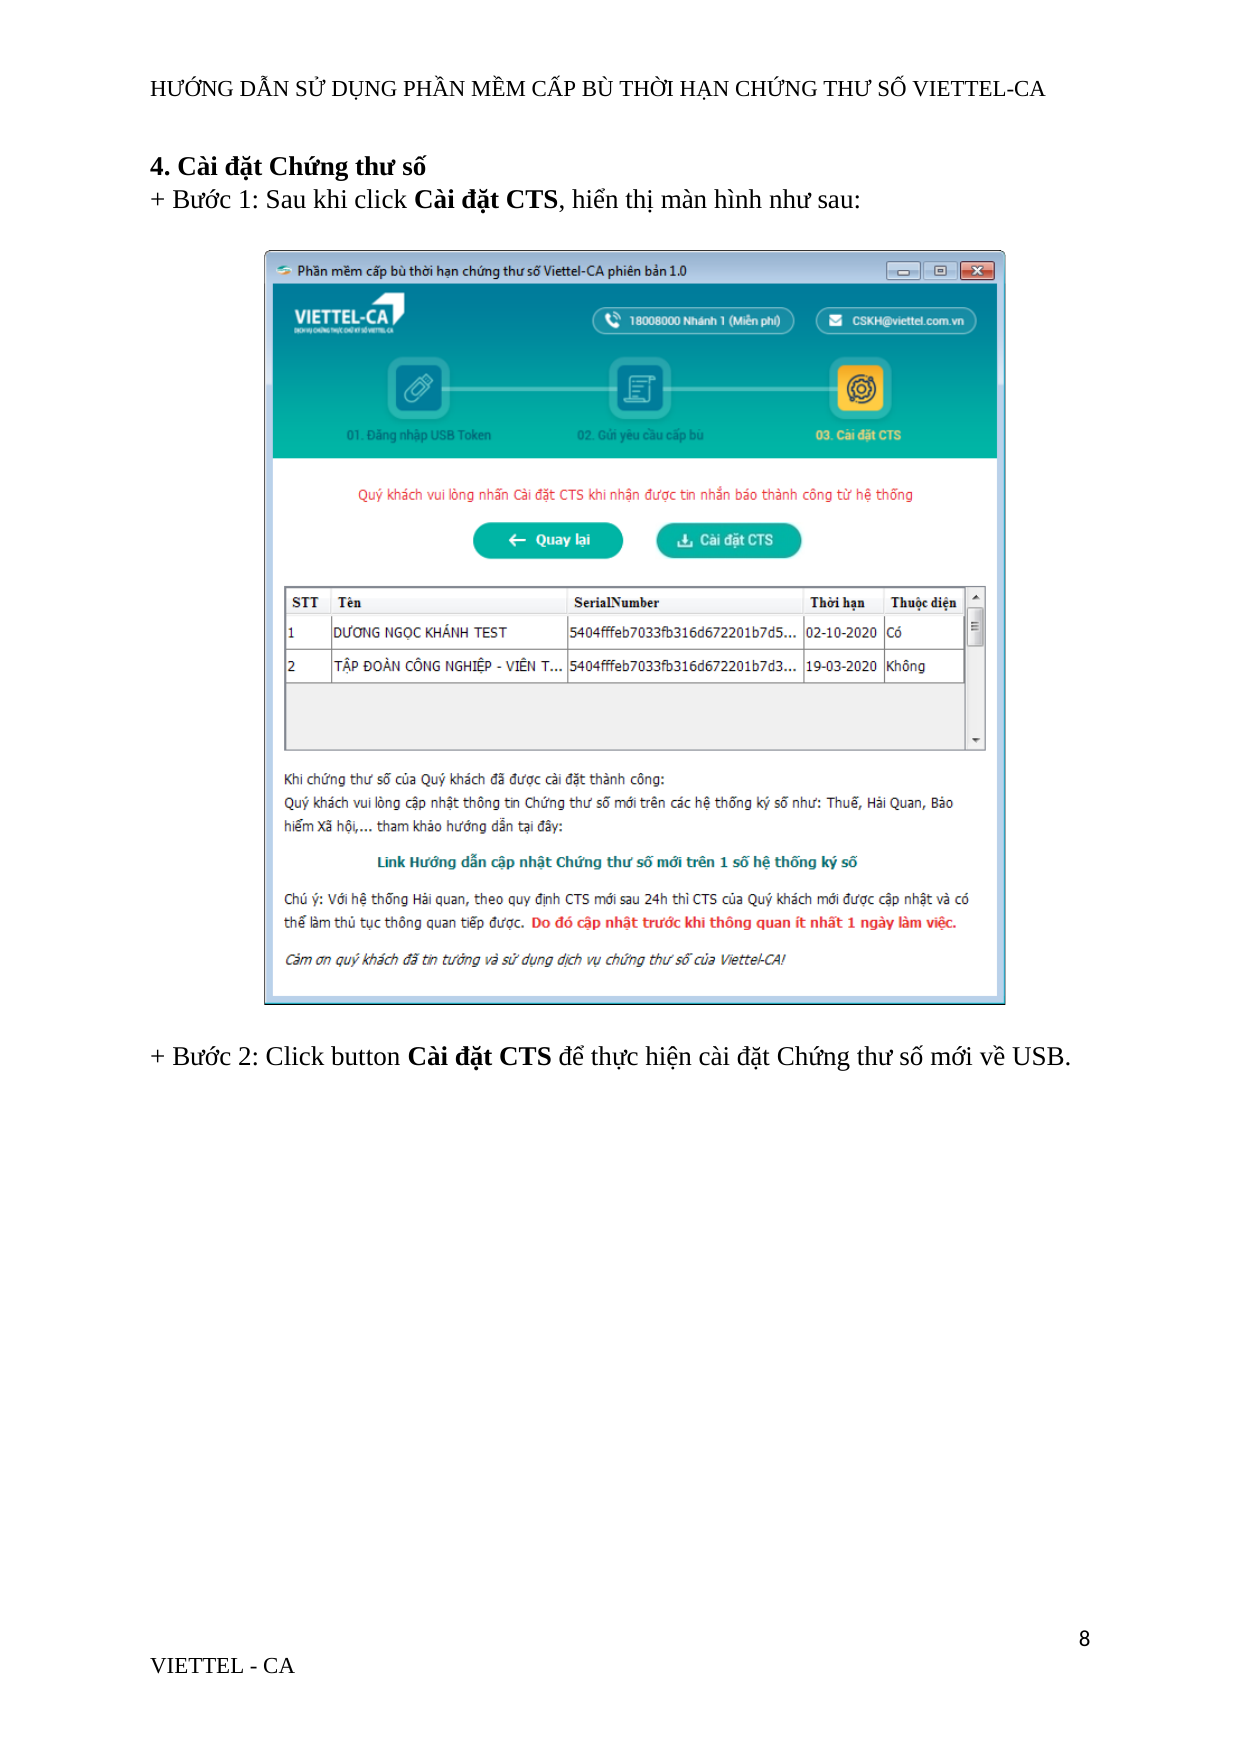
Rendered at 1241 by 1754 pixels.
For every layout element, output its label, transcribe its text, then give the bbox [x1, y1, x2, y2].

list 4. Cài đặt Chứng thư số [150, 150, 1090, 181]
list + Bước 1: Sau khi click Cài đặt CTS, hiển thị màn hình như sau: [150, 183, 1090, 215]
picture [264, 250, 1006, 1005]
list + Bước 2: Click button Cài đặt CTS để thực hiện cài đặt Chứng thư số mới về USB. [150, 1040, 1090, 1071]
